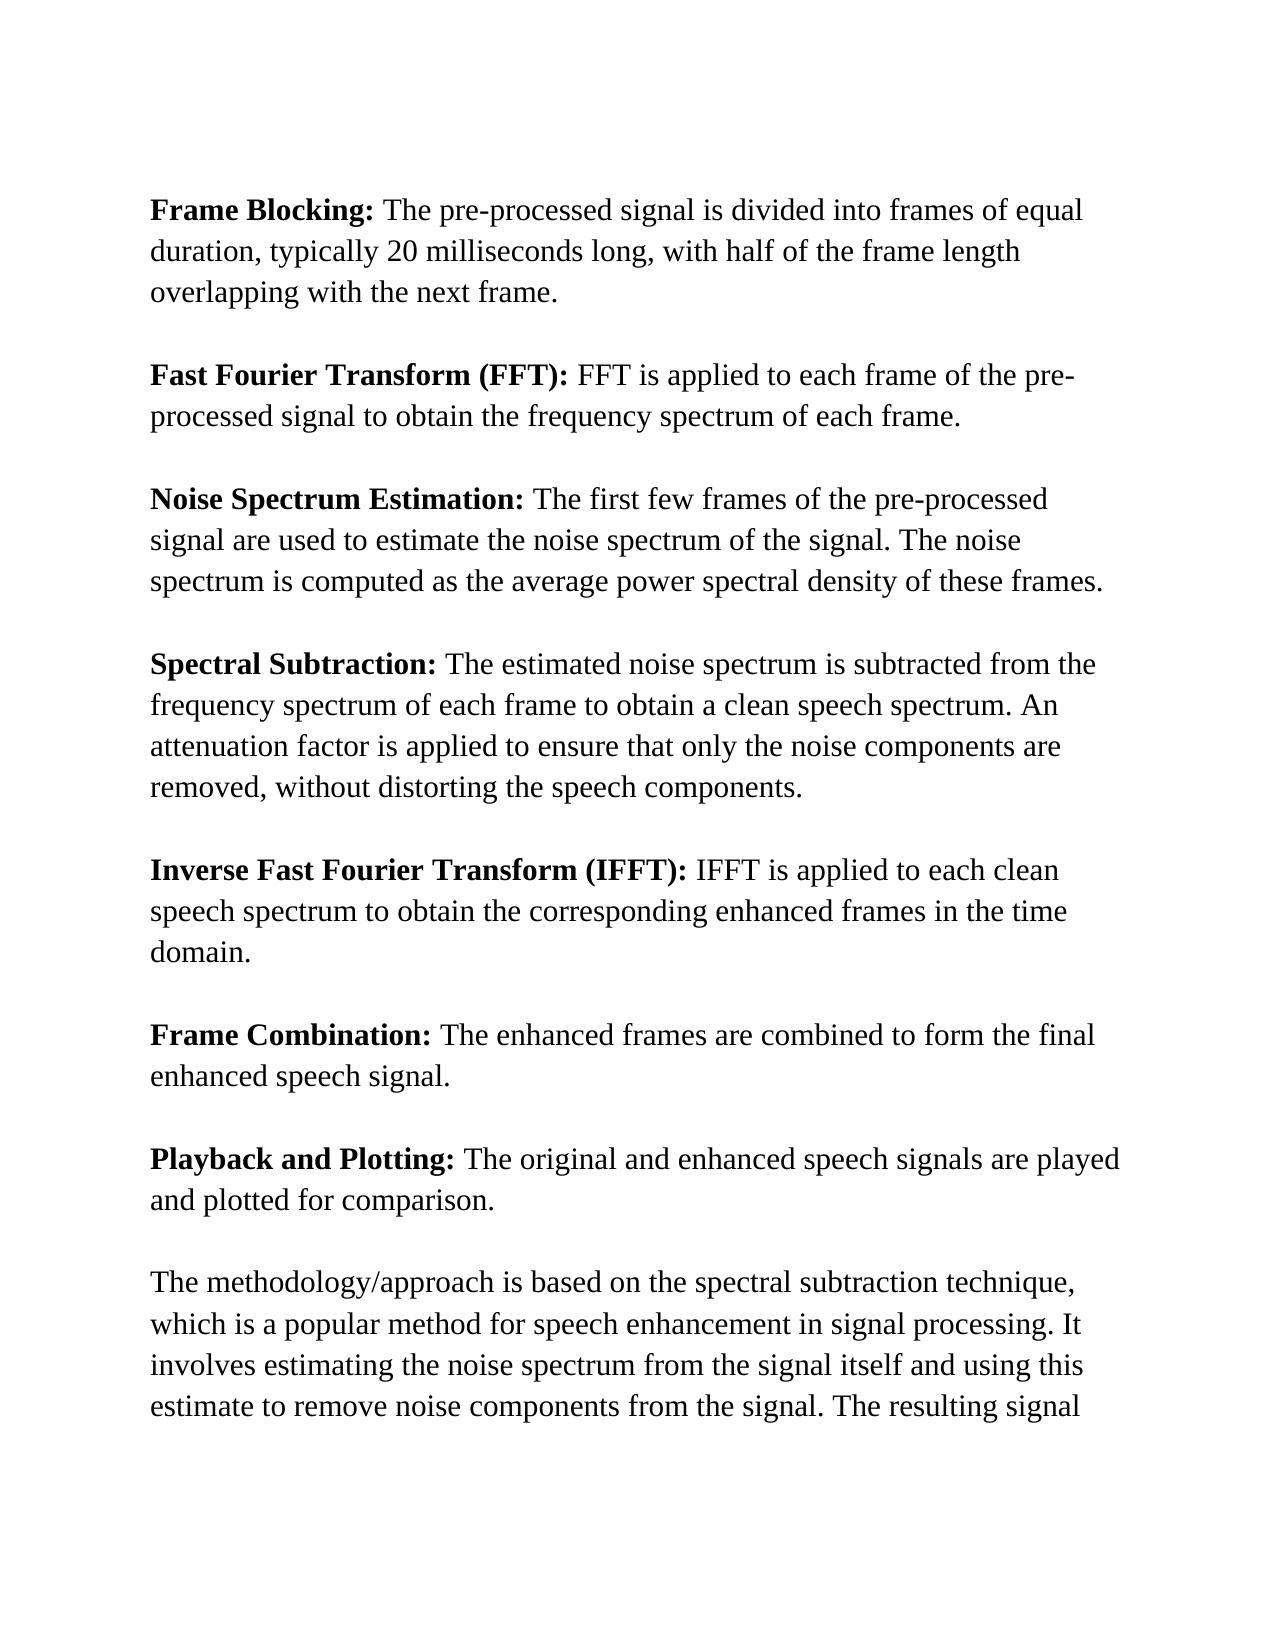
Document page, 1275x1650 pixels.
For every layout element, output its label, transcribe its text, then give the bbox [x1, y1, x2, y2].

text Fast Fourier Transform (FFT): FFT is applied to each frame of the pre-processed signal to obtain the frequency spectrum of each frame. [150, 356, 1125, 433]
text Frame Blocking: The pre-processed signal is divided into frames of equal duration, typically 20 milliseconds long, with half of the frame length overlapping with the next frame. [150, 191, 1125, 310]
text Noise Spectrum Estimation: The first few frames of the pre-processed signal are used to estimate the noise spectrum of the signal. The noise spectrum is computed as the average power spectral density of these frames. [150, 480, 1125, 598]
text Playback and Plotting: The original and enhanced speech signals are played and plotted for comparison. [150, 1140, 1125, 1217]
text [150, 1264, 1125, 1423]
text Spectral Subtraction: The estimated noise spectrum is subtracted from the frequency spectrum of each frame to obtain a clean speech spectrum. An attenuation factor is applied to ensure that only the noise components are removed, without distorting the speech components. [150, 645, 1125, 805]
text Inverse Fast Fourier Transform (IFFT): IFFT is applied to each clean speech spectrum to obtain the corresponding enhanced frames in the time domain. [150, 851, 1125, 970]
text Frame Combination: The enhanced frames are combined to form the final enhanced speech signal. [150, 1016, 1125, 1093]
